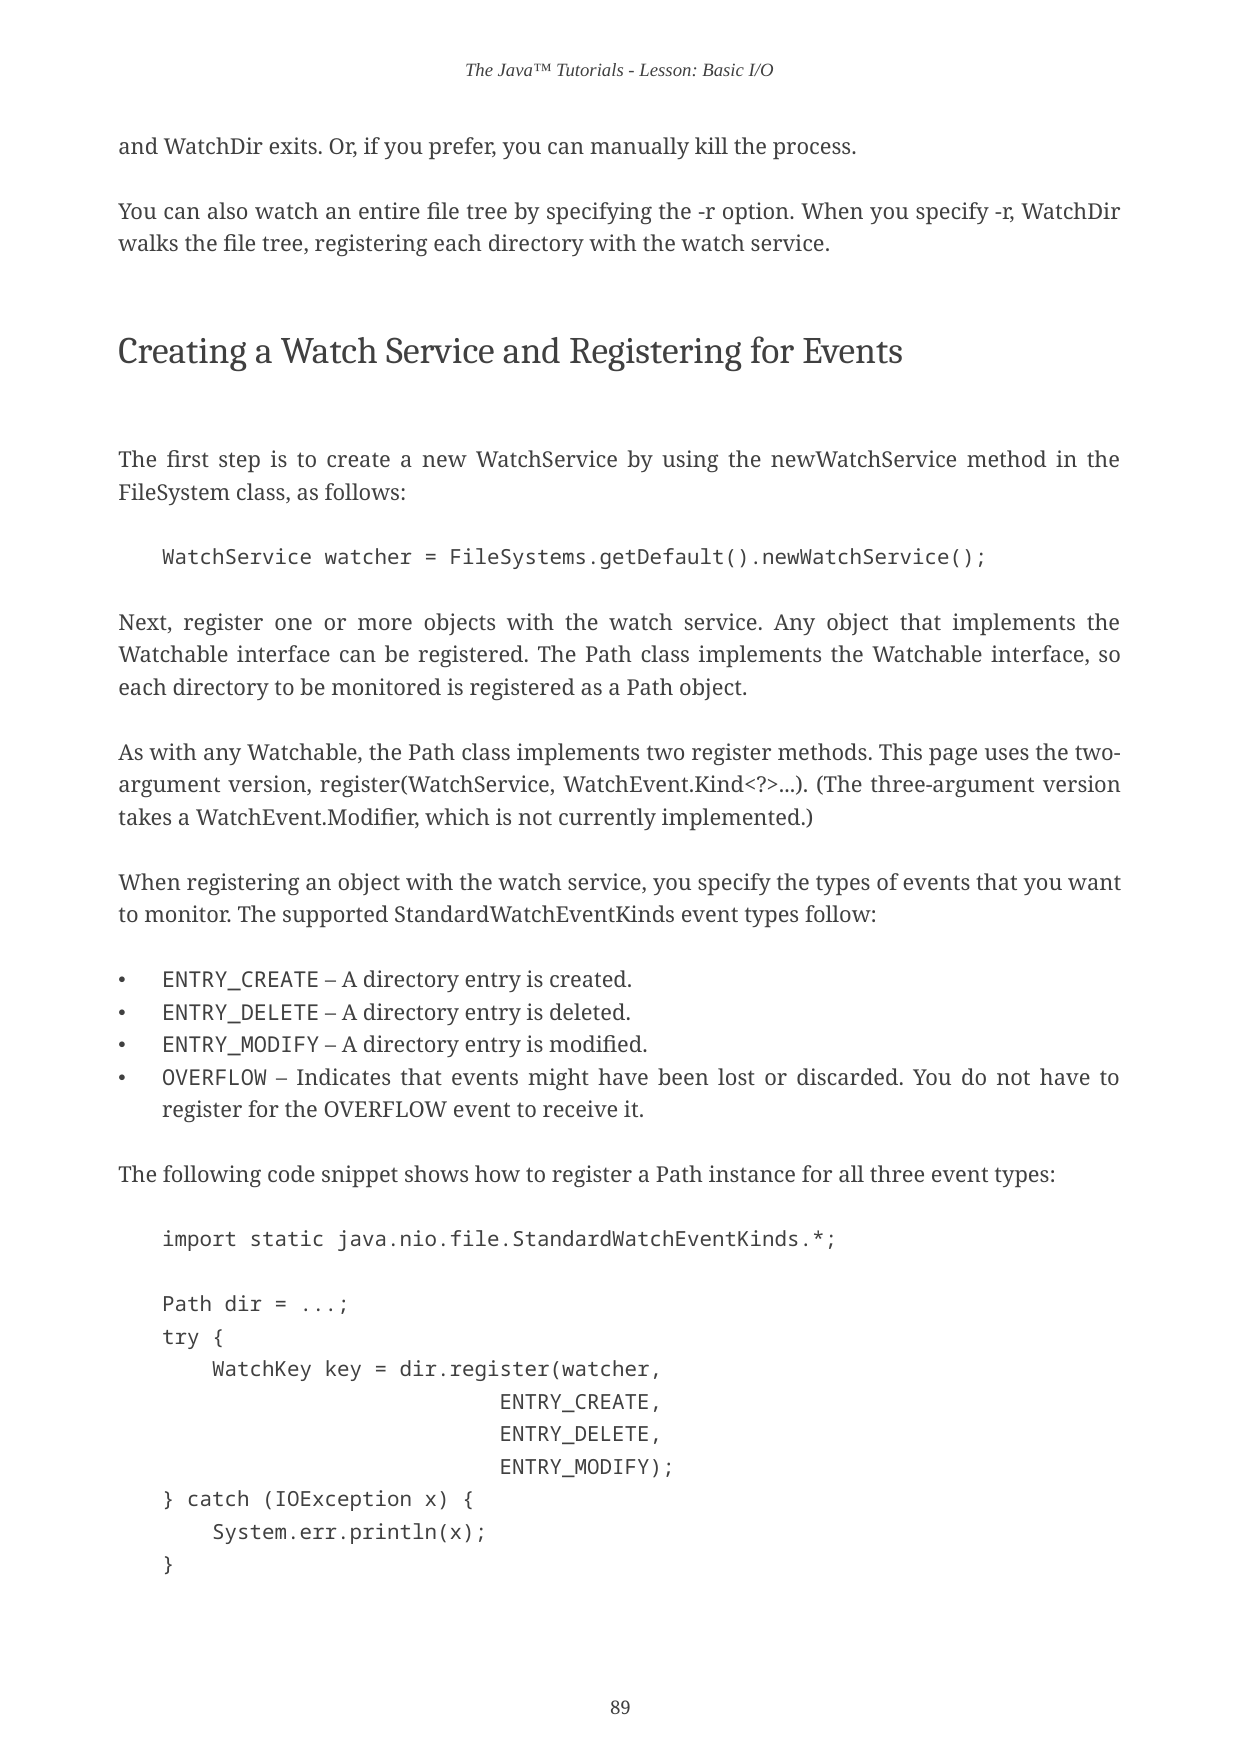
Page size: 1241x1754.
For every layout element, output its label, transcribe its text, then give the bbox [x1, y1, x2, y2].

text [118, 129, 1122, 162]
list OVERFLOW – Indicates that events might have been lost or discarded. You do not have to register for the OVERFLOW event to receive it. [118, 1060, 1122, 1125]
text } [118, 1548, 1122, 1580]
list ENTRY_MODIFY – A directory entry is modified. [118, 1028, 1122, 1060]
list ENTRY_DELETE – A directory entry is deleted. [118, 995, 1122, 1028]
list ENTRY_CREATE – A directory entry is created. [118, 963, 1122, 995]
text Path dir = ...; [118, 1288, 1122, 1320]
text WatchKey key = dir.register(watcher, [118, 1353, 1122, 1385]
text ENTRY_CREATE, [118, 1385, 1122, 1418]
text You can also watch an entire file tree by specifying the -r option. When you specify -r, WatchDir walks the file tree, registering each directory with the watch service. [118, 194, 1122, 259]
text WatchService watcher = FileSystems.getDefault().newWatchService(); [118, 540, 1122, 573]
text The first step is to create a new WatchService by using the newWatchService method in the FileSystem class, as follows: [118, 443, 1122, 508]
text Next, register one or more objects with the watch service. Any object that implements the Watchable interface can be registered. The Path class implements the Watchable interface, so each directory to be monitored is registered as a Path object. [118, 605, 1122, 703]
text ENTRY_DELETE, [118, 1418, 1122, 1450]
text System.err.println(x); [118, 1515, 1122, 1548]
text The following code snippet shows how to register a Path instance for all three event types: [118, 1158, 1122, 1190]
text ENTRY_MODIFY); [118, 1450, 1122, 1483]
text As with any Watchable, the Path class implements two register methods. This page uses the two-argument version, register(WatchService, WatchEvent.Kind<?>...). (The three-argument version takes a WatchEvent.Modifier, which is not currently implemented.) [118, 735, 1122, 833]
subtitle Creating a Watch Service and Registering for Events [118, 319, 1122, 384]
text When registering an object with the watch service, you specify the types of events that you want to monitor. The supported StandardWatchEventKinds event types follow: [118, 865, 1122, 930]
text } catch (IOException x) { [118, 1483, 1122, 1515]
text import static java.nio.file.StandardWatchEventKinds.*; [118, 1223, 1122, 1255]
text try { [118, 1320, 1122, 1353]
